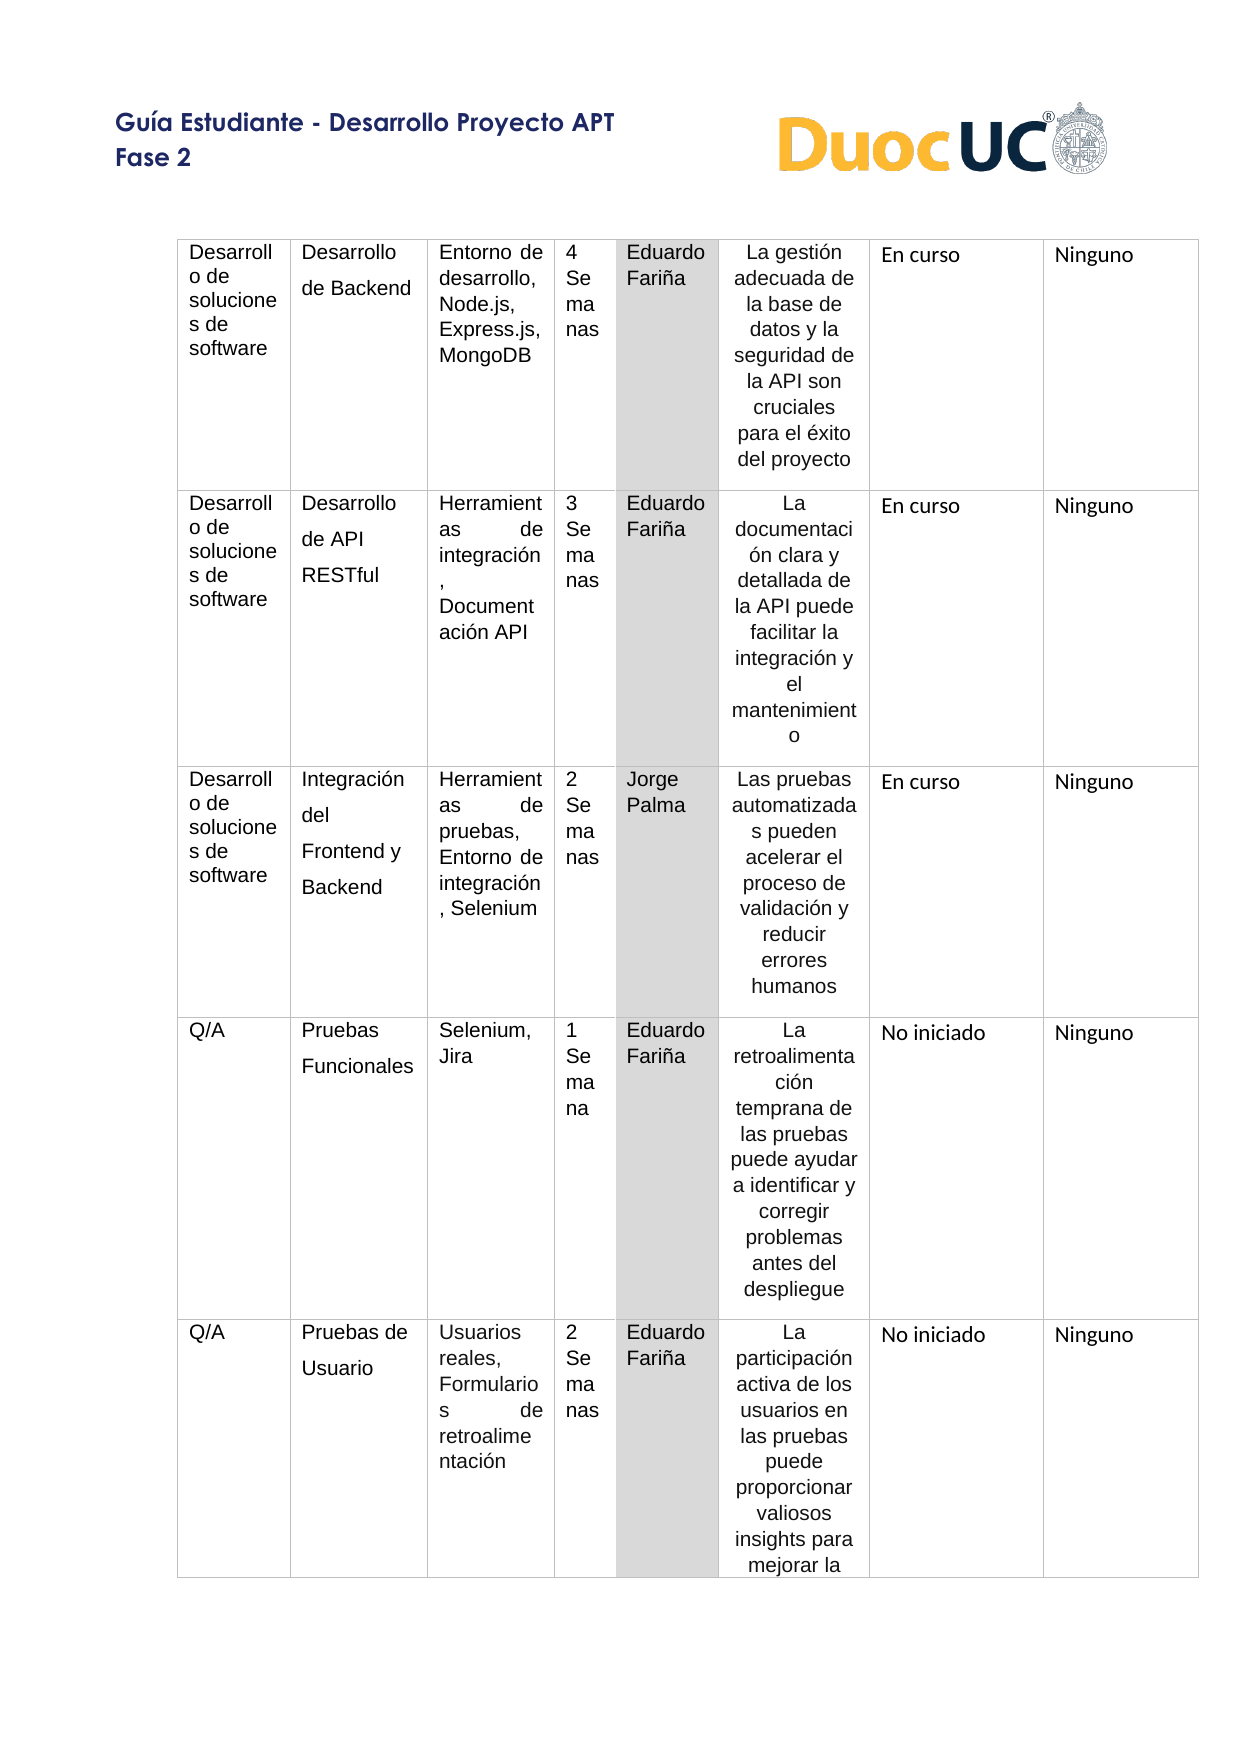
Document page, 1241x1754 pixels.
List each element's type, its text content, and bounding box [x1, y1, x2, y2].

table_cell Ninguno [1044, 1320, 1198, 1577]
table_cell En curso [870, 767, 1043, 1017]
table_cell En curso [870, 240, 1043, 490]
table_cell Integración del Frontend y Backend [291, 767, 427, 1017]
table_cell Desarrollo de soluciones de software [178, 240, 290, 490]
table_cell Herramientas de integración, Documentación API [428, 491, 554, 766]
table_cell Desarrollo de API RESTful [291, 491, 427, 766]
table_cell La documentación clara y detallada de la API puede facilitar la integración y el mantenimiento [719, 491, 869, 766]
table_cell Pruebas de Usuario [291, 1320, 427, 1577]
table_cell Q/A [178, 1018, 290, 1319]
table_cell En curso [870, 491, 1043, 766]
table_cell Eduardo Fariña [616, 1320, 718, 1577]
table_cell Q/A [178, 1320, 290, 1577]
table_cell Selenium, Jira [428, 1018, 554, 1319]
table_cell Eduardo Fariña [616, 1018, 718, 1319]
table_cell Desarrollo de soluciones de software [178, 767, 290, 1017]
table_cell Eduardo Fariña [616, 240, 718, 490]
table_cell Ninguno [1044, 491, 1198, 766]
table_cell La gestión adecuada de la base de datos y la seguridad de la API son cruciales para el éxito del proyecto [719, 240, 869, 490]
table_cell Herramientas de pruebas, Entorno de integración, Selenium [428, 767, 554, 1017]
table_cell 1 Semana [555, 1018, 615, 1319]
table_cell Usuarios reales, Formularios de retroalimentación [428, 1320, 554, 1577]
table_cell 4 Semanas [555, 240, 615, 490]
table_cell 2 Semanas [555, 767, 615, 1017]
table_cell Ninguno [1044, 767, 1198, 1017]
table_cell No iniciado [870, 1018, 1043, 1319]
table_cell Desarrollo de Backend [291, 240, 427, 490]
picture [779, 102, 1107, 174]
table_cell Las pruebas automatizadas pueden acelerar el proceso de validación y reducir errores humanos [719, 767, 869, 1017]
table_cell Ninguno [1044, 240, 1198, 490]
table_cell No iniciado [870, 1320, 1043, 1577]
table_cell Desarrollo de soluciones de software [178, 491, 290, 766]
table_cell Ninguno [1044, 1018, 1198, 1319]
table_cell Jorge Palma [616, 767, 718, 1017]
table_cell 2 Semanas [555, 1320, 615, 1577]
table_cell Entorno de desarrollo, Node.js, Express.js, MongoDB [428, 240, 554, 490]
table_cell La retroalimentación temprana de las pruebas puede ayudar a identificar y corregir problemas antes del despliegue [719, 1018, 869, 1319]
table_cell Eduardo Fariña [616, 491, 718, 766]
table_cell La participación activa de los usuarios en las pruebas puede proporcionar valiosos insights para mejorar la plataforma [719, 1320, 869, 1577]
table_cell Pruebas Funcionales [291, 1018, 427, 1319]
table_cell 3 Semanas [555, 491, 615, 766]
